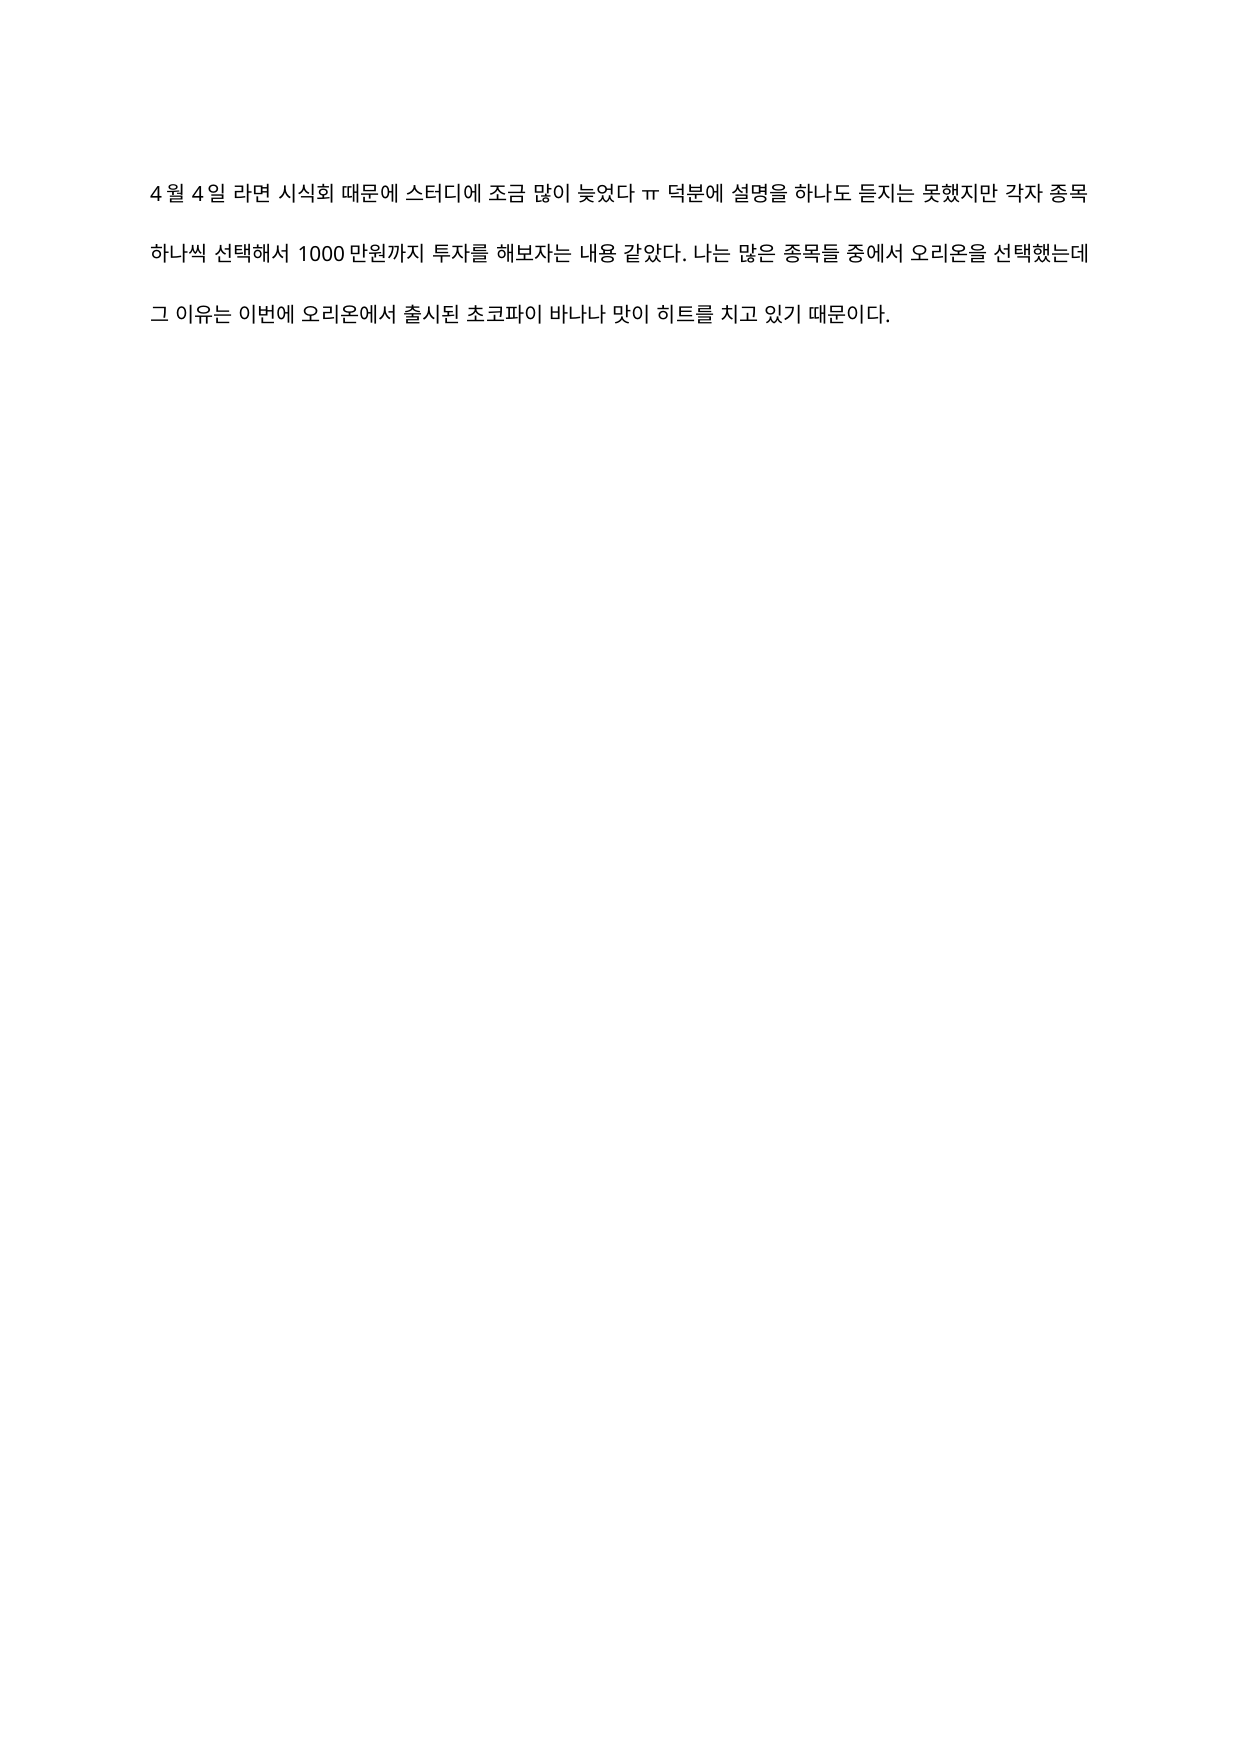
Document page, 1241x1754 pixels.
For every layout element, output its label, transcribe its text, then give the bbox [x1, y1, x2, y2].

text 4월 4일 라면 시식회 때문에 스터디에 조금 많이 늦었다 ㅠ 덕분에 설명을 하나도 듣지는 못했지만 각자 종목 하나씩 선택해서 1000만원까지 투자를 해보자는 내용 같았다. 나는 많은 종목들 중에서 오리온을 선택했는데 그 이유는 이번에 오리온에서 출시된 초코파이 바나나 맛이 히트를 치고 있기 때문이다. [150, 177, 1090, 328]
